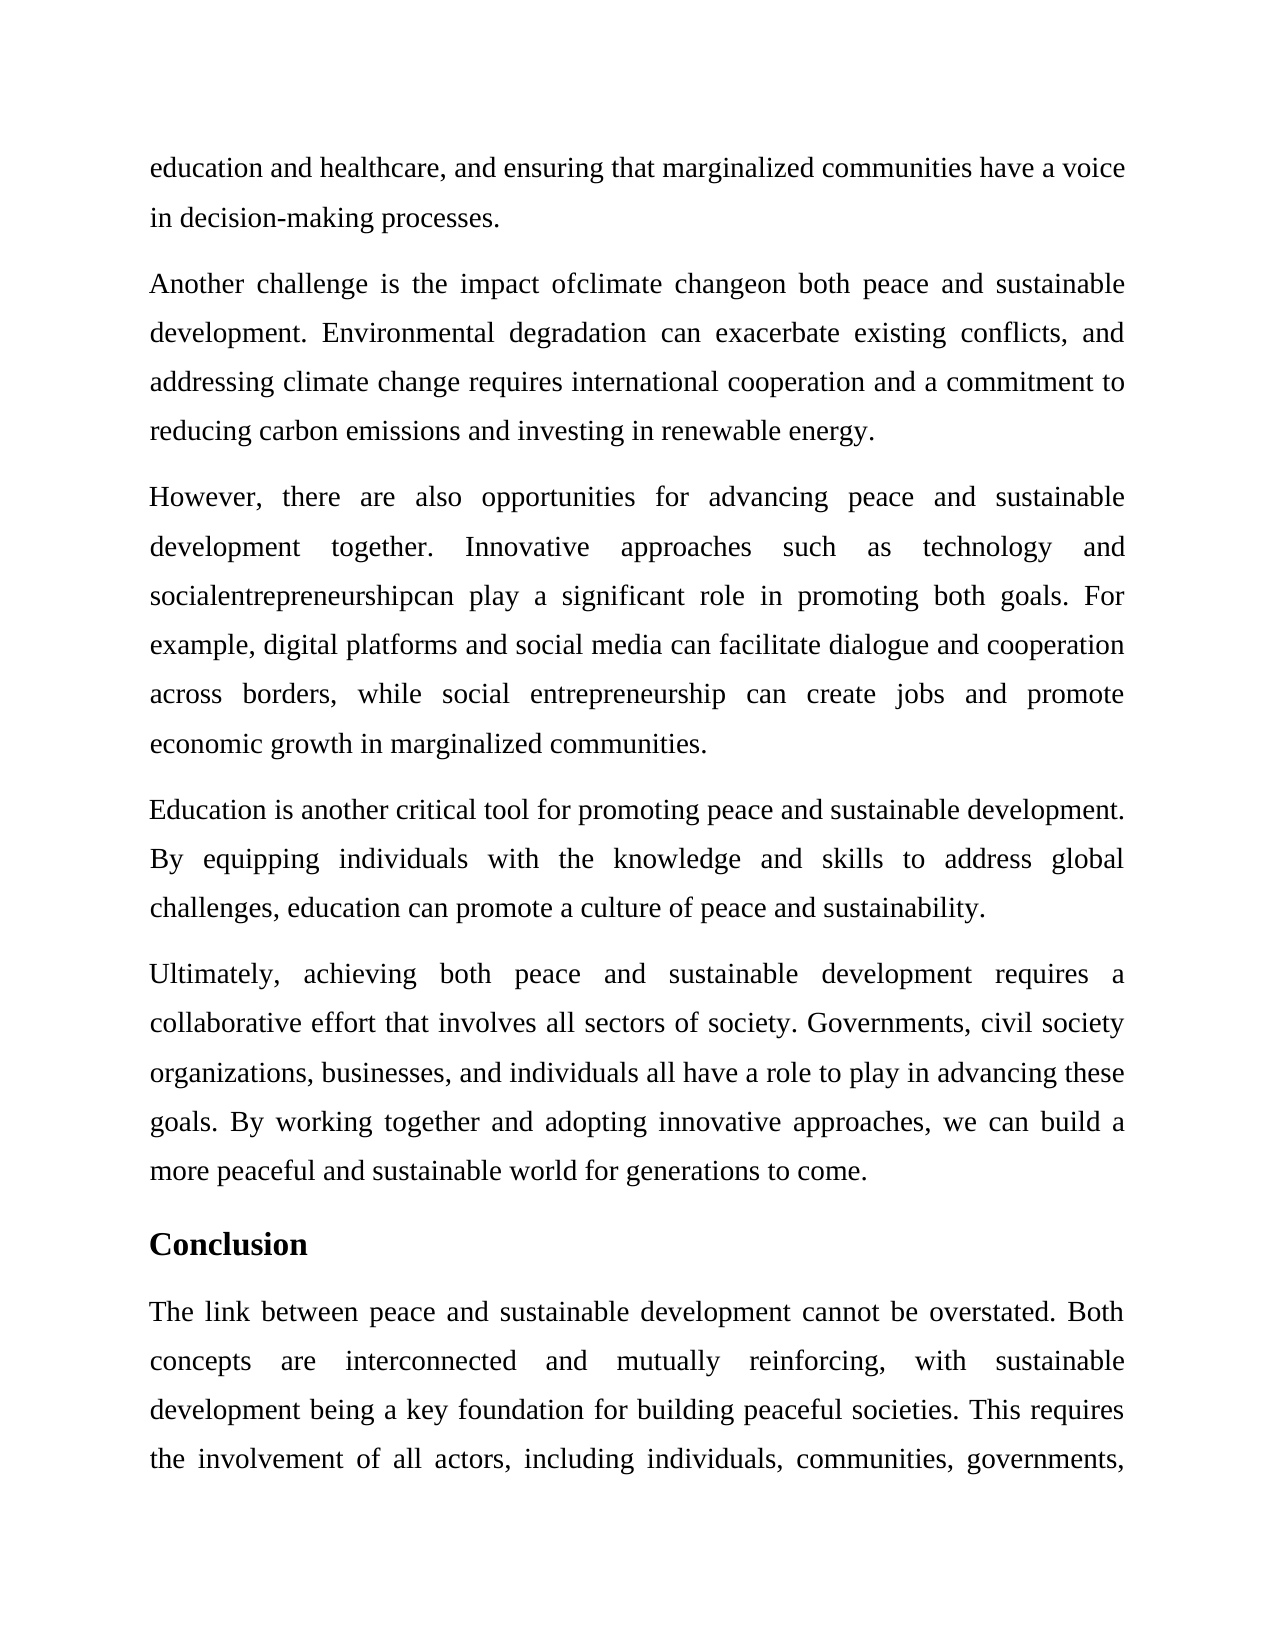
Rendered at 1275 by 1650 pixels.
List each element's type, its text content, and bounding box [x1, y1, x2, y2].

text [148, 151, 1126, 233]
text Another challenge is the impact ofclimate changeon both peace and sustainable development. Environmental degradation can exacerbate existing conflicts, and addressing climate change requires international cooperation and a commitment to reducing carbon emissions and investing in renewable energy. [148, 266, 1126, 447]
text Education is another critical tool for promoting peace and sustainable development. By equipping individuals with the knowledge and skills to address global challenges, education can promote a culture of peace and sustainability. [148, 792, 1126, 924]
subtitle Conclusion [148, 1224, 929, 1262]
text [148, 1294, 1126, 1475]
text Ultimately, achieving both peace and sustainable development requires a collaborative effort that involves all sectors of society. Governments, civil society organizations, businesses, and individuals all have a role to play in advancing these goals. By working together and adopting innovative approaches, we can build a more peaceful and sustainable world for generations to come. [148, 956, 1126, 1187]
text However, there are also opportunities for advancing peace and sustainable development together. Innovative approaches such as technology and socialentrepreneurshipcan play a significant role in promoting both goals. For example, digital platforms and social media can facilitate dialogue and cooperation across borders, while social entrepreneurship can create jobs and promote economic growth in marginalized communities. [148, 479, 1126, 759]
